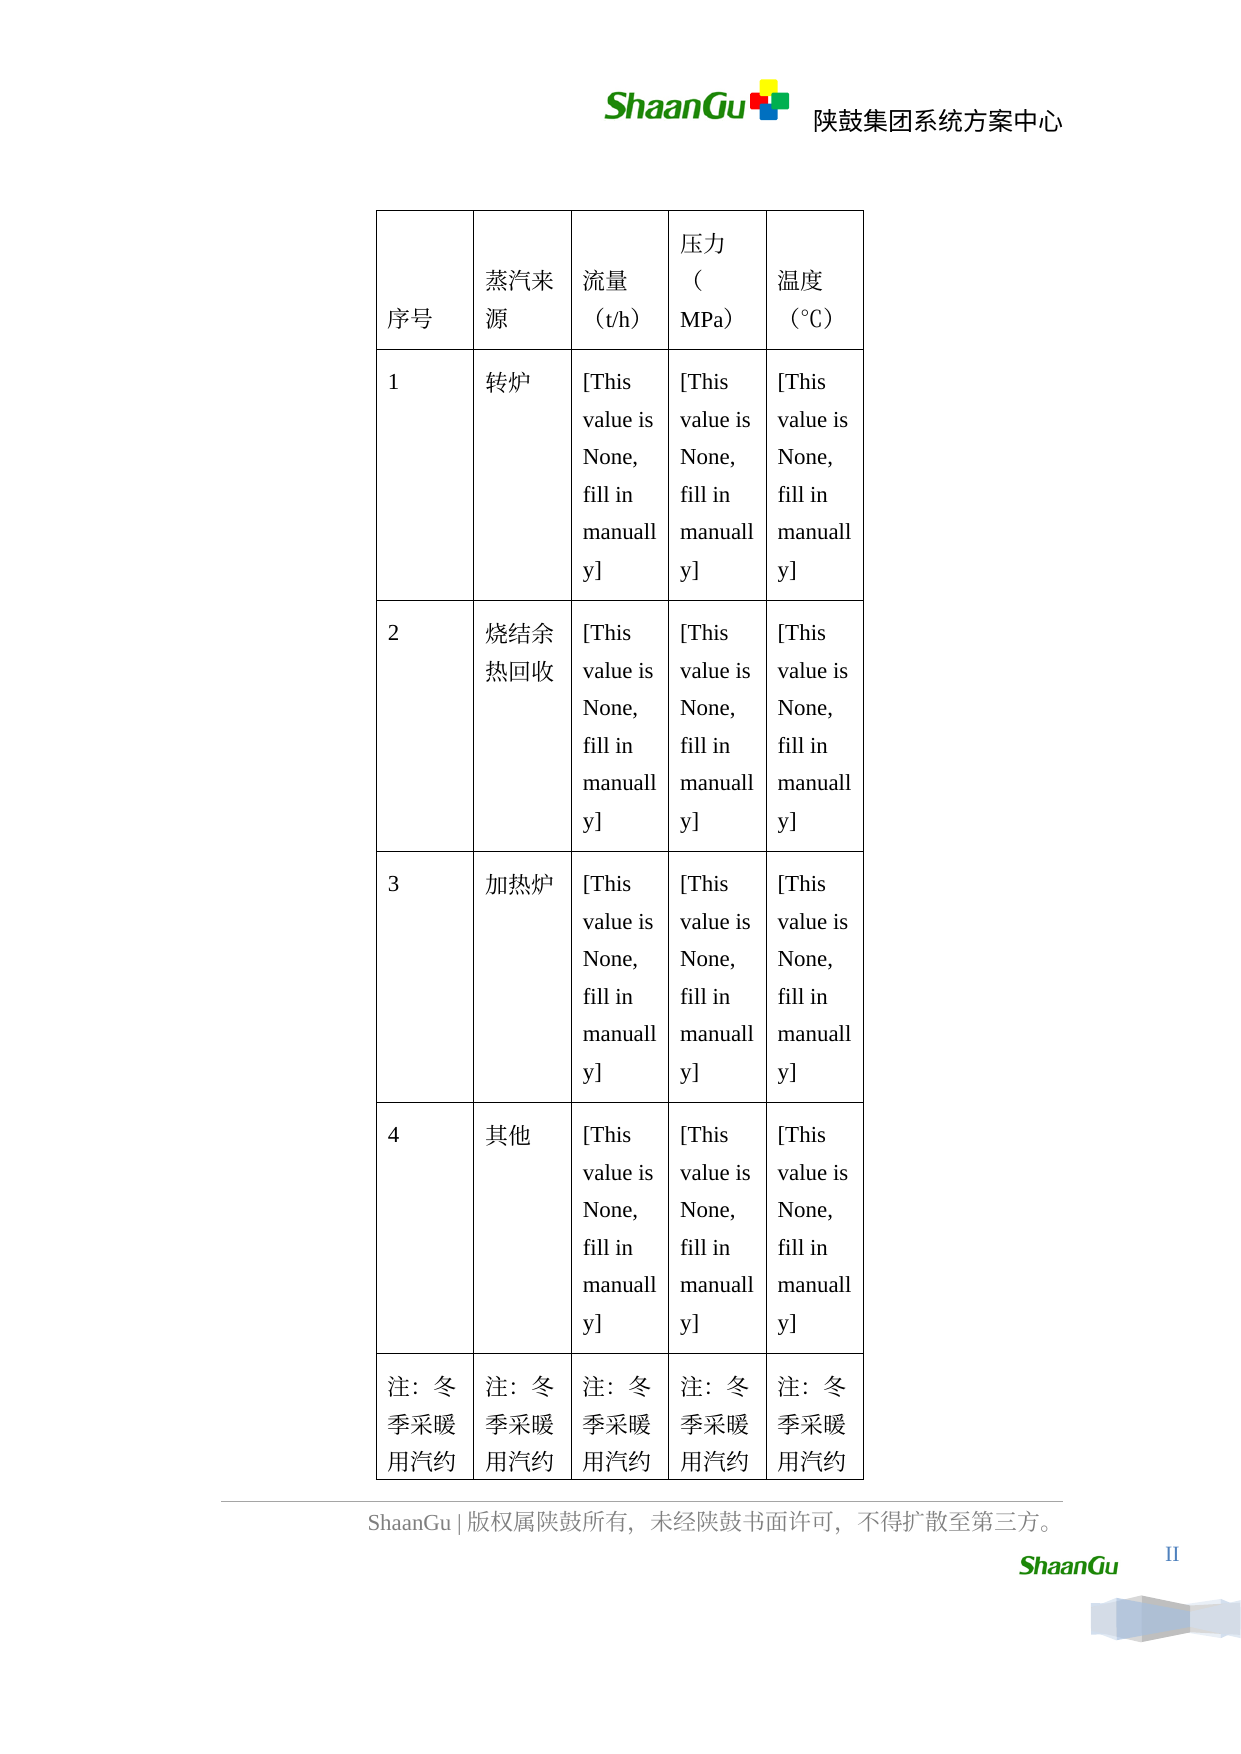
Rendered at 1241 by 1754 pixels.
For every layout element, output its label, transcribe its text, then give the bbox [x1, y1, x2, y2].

picture [1016, 1550, 1121, 1576]
table_cell [This value is None, fill in manually] [572, 350, 668, 600]
table_cell 加热炉 [474, 852, 571, 1102]
table_header 蒸汽来源 [474, 211, 571, 349]
table_cell 注：冬季采暖用汽约14.05t/h，冬夏季洗浴用蒸汽约4.5t/h。 [474, 1354, 571, 1479]
table_cell 转炉 [474, 350, 571, 600]
table_cell 注：冬季采暖用汽约14.05t/h，冬夏季洗浴用蒸汽约4.5t/h。 [377, 1354, 473, 1479]
table_cell [This value is None, fill in manually] [572, 1103, 668, 1353]
table_cell [This value is None, fill in manually] [572, 601, 668, 851]
table_cell [This value is None, fill in manually] [669, 601, 766, 851]
table_cell [This value is None, fill in manually] [669, 852, 766, 1102]
table_cell [This value is None, fill in manually] [767, 852, 863, 1102]
table_cell [This value is None, fill in manually] [767, 1103, 863, 1353]
table_cell [This value is None, fill in manually] [669, 350, 766, 600]
table_cell 注：冬季采暖用汽约14.05t/h，冬夏季洗浴用蒸汽约4.5t/h。 [669, 1354, 766, 1479]
table_cell 4 [377, 1103, 473, 1353]
table_cell 注：冬季采暖用汽约14.05t/h，冬夏季洗浴用蒸汽约4.5t/h。 [572, 1354, 668, 1479]
table_cell 烧结余热回收 [474, 601, 571, 851]
table_cell 3 [377, 852, 473, 1102]
table_cell 其他 [474, 1103, 571, 1353]
table_header 流量（t/h） [572, 211, 668, 349]
table_cell [This value is None, fill in manually] [767, 601, 863, 851]
table_cell [This value is None, fill in manually] [767, 350, 863, 600]
table_cell [This value is None, fill in manually] [572, 852, 668, 1102]
table_header 压力（MPa） [669, 211, 766, 349]
table_cell 注：冬季采暖用汽约14.05t/h，冬夏季洗浴用蒸汽约4.5t/h。 [767, 1354, 863, 1479]
table_cell 1 [377, 350, 473, 600]
table_cell [This value is None, fill in manually] [669, 1103, 766, 1353]
table_header 序号 [377, 211, 473, 349]
picture [600, 70, 750, 121]
table_header 温度（℃） [767, 211, 863, 349]
table_cell 2 [377, 601, 473, 851]
